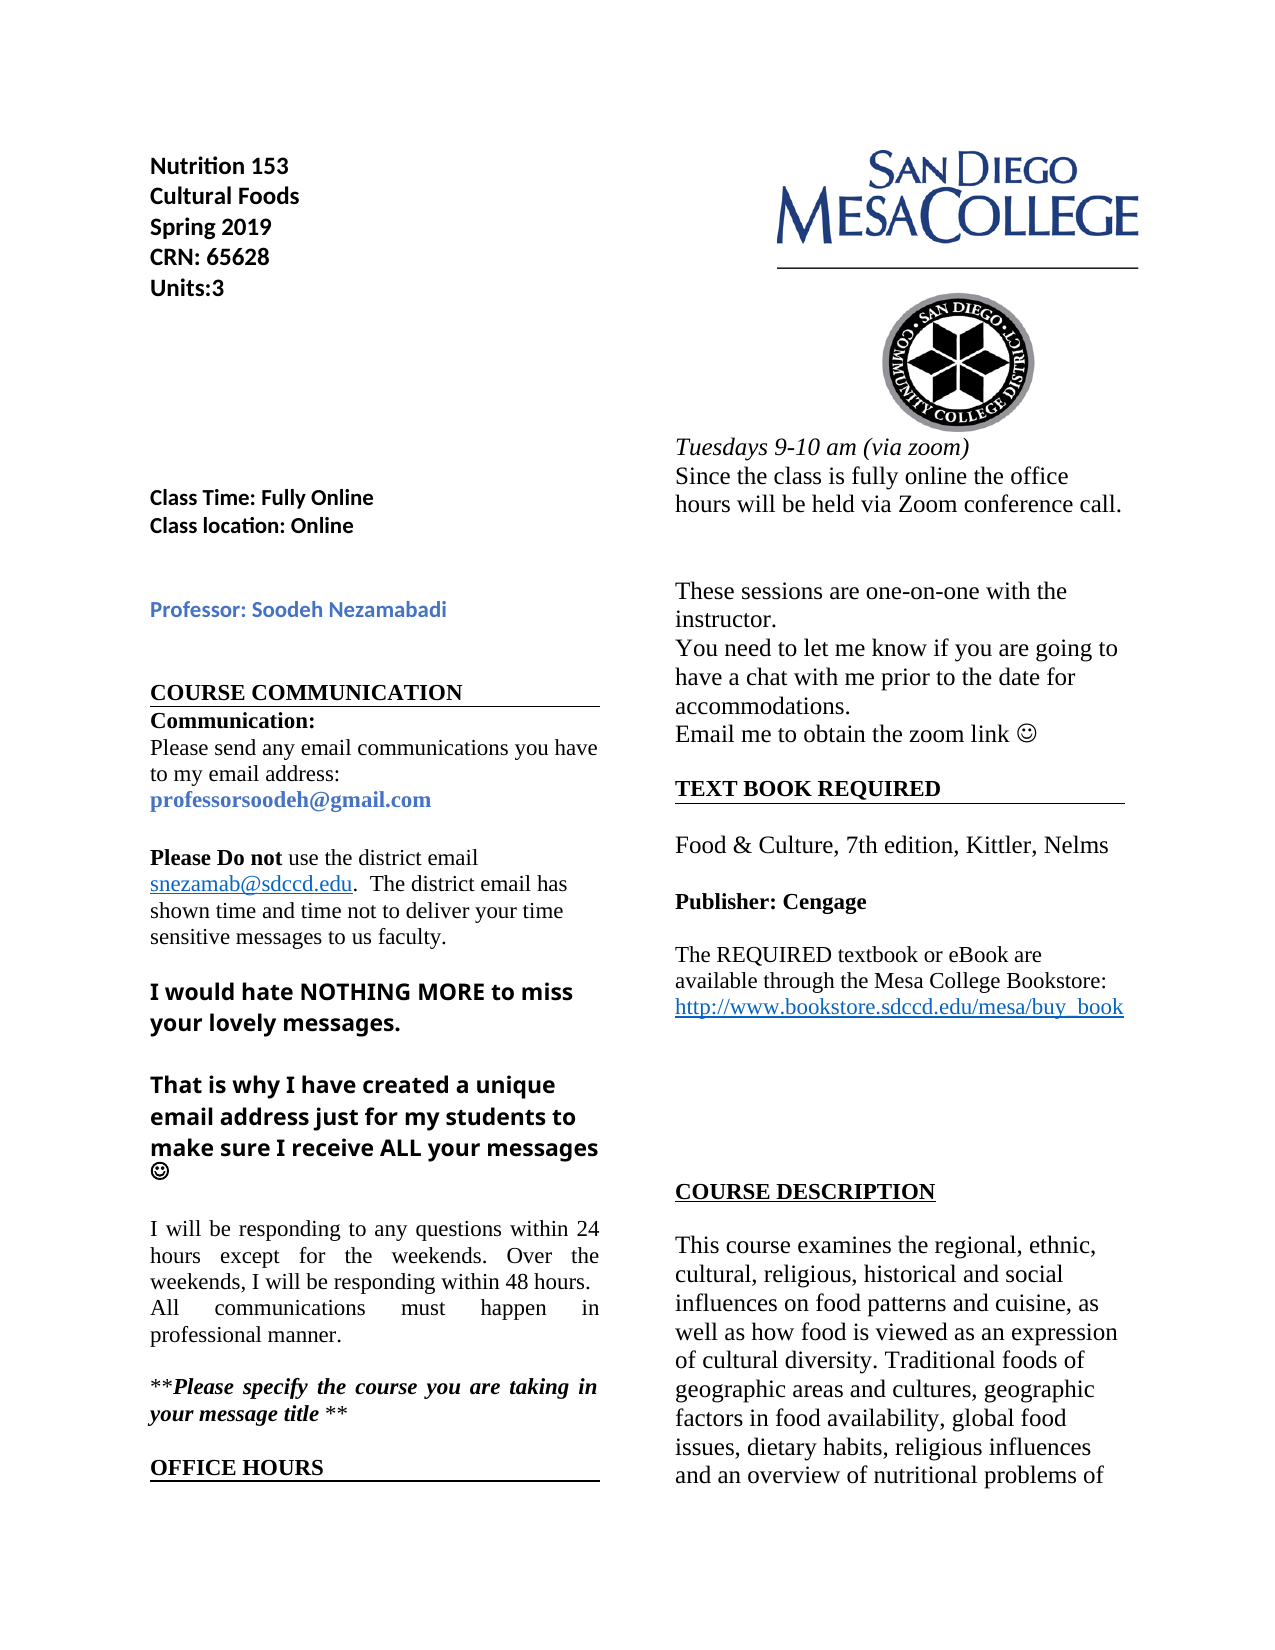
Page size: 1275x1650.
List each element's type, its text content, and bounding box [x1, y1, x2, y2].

text Class Time: Fully Online [150, 483, 600, 511]
text TEXT BOOK REQUIRED [675, 775, 1125, 803]
text I would hate NOTHING MORE to miss your lovely messages. [150, 976, 600, 1038]
text All communications must happen in professional manner. [150, 1294, 600, 1347]
text Class location: Online [150, 511, 600, 539]
text Nutrition 153 [150, 150, 600, 181]
text **Please specify the course you are taking in your message title ** [150, 1373, 600, 1426]
text You need to let me know if you are going to have a chat with me prior to the date for accommodations. [675, 633, 1125, 719]
text CRN: 65628 [150, 242, 600, 272]
text Email me to obtain the zoom link [675, 719, 1125, 748]
text Please send any email communications you have to my email address: professorsoodeh@gmail.com [150, 734, 600, 813]
text Food & Culture, 7th edition, Kittler, Nelms [675, 831, 1125, 859]
text http://www.bookstore.sdccd.edu/mesa/buy_book [675, 993, 1125, 1020]
text Spring 2019 [150, 211, 600, 242]
picture [777, 150, 1139, 432]
text I will be responding to any questions within 24 hours except for the weekends. Over the weekends, I will be responding within 48 hours. [150, 1215, 600, 1294]
text Publisher: Cengage [675, 888, 1125, 914]
text Units:3 [150, 272, 600, 303]
text Communication: [150, 707, 600, 734]
text Since the class is fully online the office hours will be held via Zoom conference call. [675, 461, 1125, 518]
text Professor: Soodeh Nezamabadi [150, 595, 600, 623]
text These sessions are one-on-one with the instructor. [675, 576, 1125, 633]
text Cultural Foods [150, 181, 600, 211]
text Please Do not use the district email snezamab@sdccd.edu. The district email has shown time and time not to deliver your time sensitive messages to us faculty. [150, 844, 600, 949]
text COURSE DESCRIPTION [675, 1178, 1125, 1204]
text COURSE COMMUNICATION [150, 679, 600, 706]
text OFFICE HOURS [150, 1454, 600, 1480]
text The REQUIRED textbook or eBook are available through the Mesa College Bookstore: [675, 941, 1125, 993]
text That is why I have created a unique email address just for my students to make sure I receive ALL your messages [150, 1069, 600, 1184]
